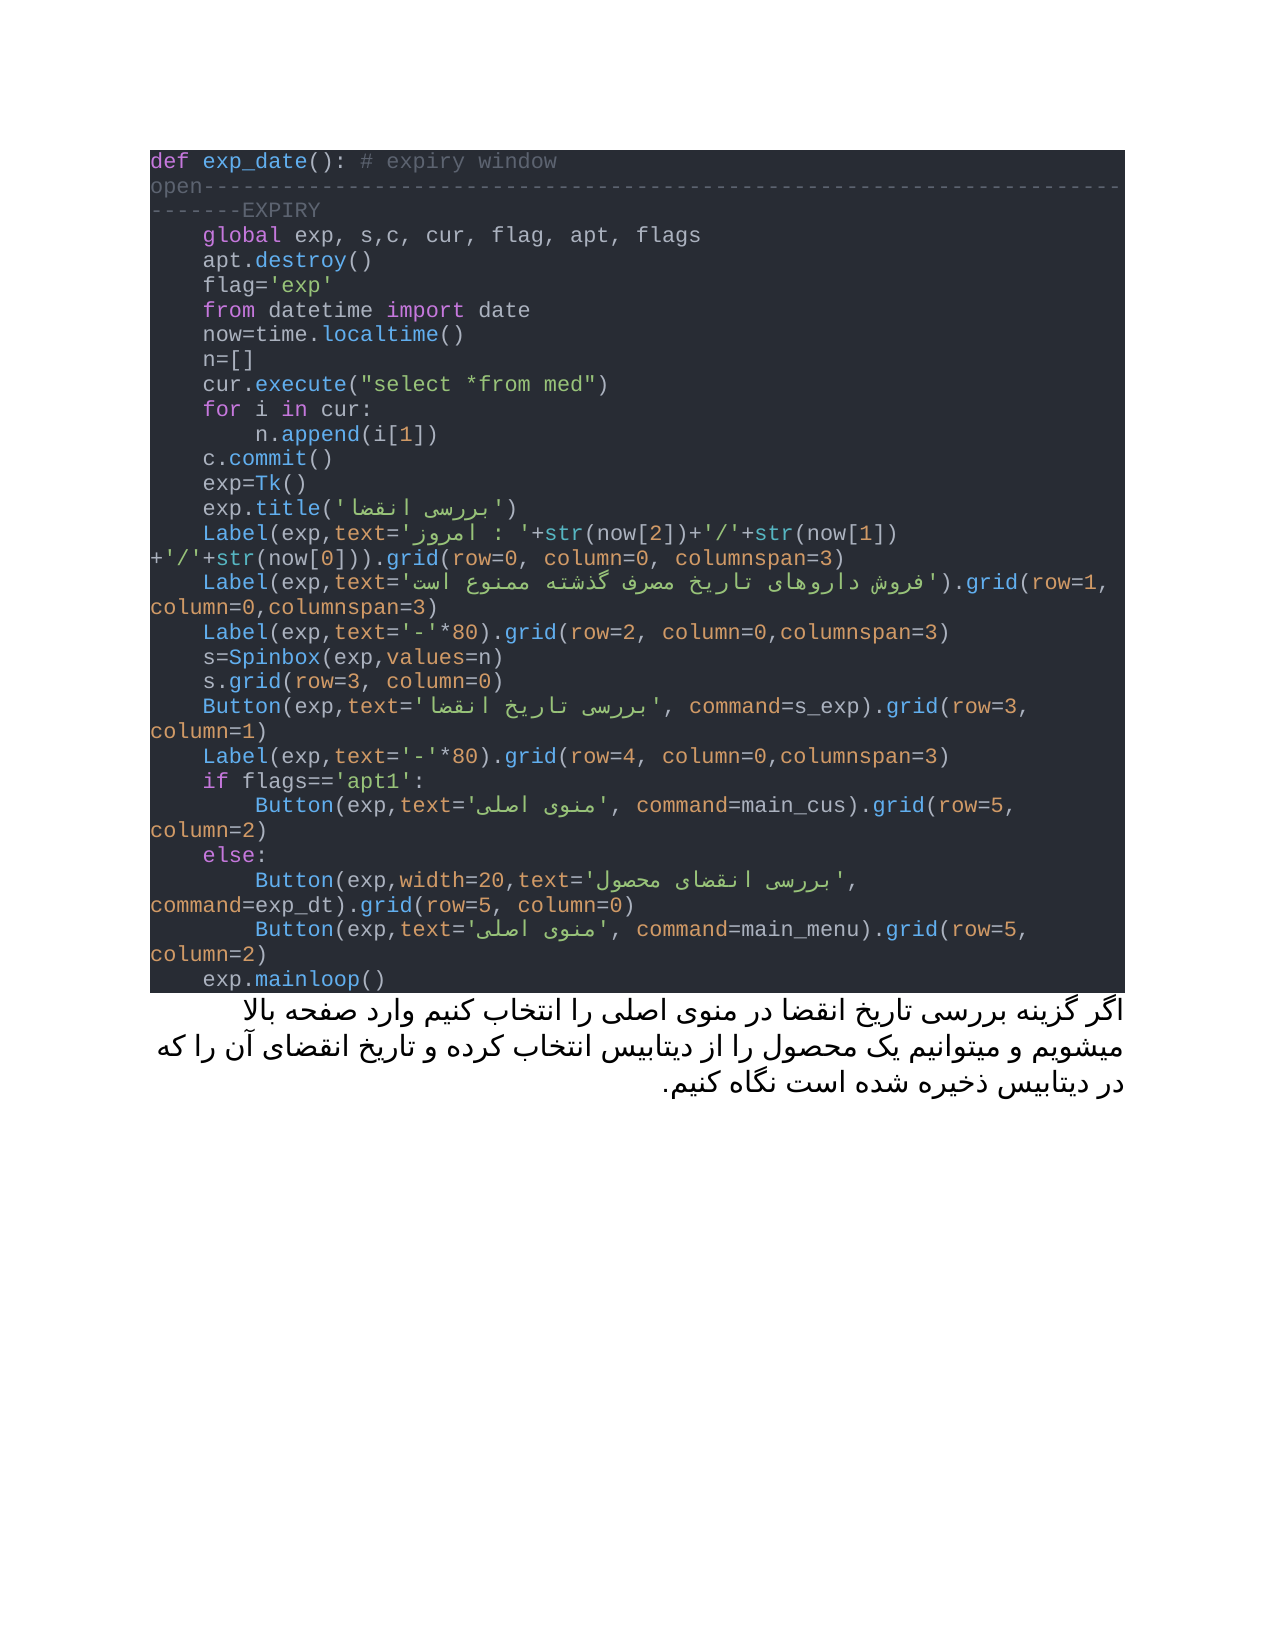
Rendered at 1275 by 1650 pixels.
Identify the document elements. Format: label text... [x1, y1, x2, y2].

text اگر گزینه بررسی تاریخ انقضا در منوی اصلی را انتخاب کنیم وارد صفحه بالا میشویم و میتوانیم یک محصول را از دیتابیس انتخاب کرده و تاریخ انقضای آن را که در دیتابیس ذخیره شده است نگاه کنیم. [150, 993, 1125, 1099]
text def exp_date(): # expiry window open-----------------------------------------------------------------------------EXPIRY global exp, s,c, cur, flag, apt, flags apt.destroy() flag='exp' from datetime import date now=time.localtime() n=[] cur.execute("select *from med") for i in cur: n.append(i[1]) c.commit() exp=Tk() exp.title('بررسی انقضا') Label(exp,text='امروز : '+str(now[2])+'/'+str(now[1])+'/'+str(now[0])).grid(row=0, column=0, columnspan=3) Label(exp,text='فروش داروهای تاریخ مصرف گذشته ممنوع است').grid(row=1, column=0,columnspan=3) Label(exp,text='-'*80).grid(row=2, column=0,columnspan=3) s=Spinbox(exp,values=n) s.grid(row=3, column=0) Button(exp,text='بررسی تاریخ انقضا', command=s_exp).grid(row=3, column=1) Label(exp,text='-'*80).grid(row=4, column=0,columnspan=3) if flags=='apt1': Button(exp,text='منوی اصلی', command=main_cus).grid(row=5, column=2) else: Button(exp,width=20,text='بررسی انقضای محصول', command=exp_dt).grid(row=5, column=0) Button(exp,text='منوی اصلی', command=main_menu).grid(row=5, column=2) exp.mainloop() [150, 150, 1125, 993]
